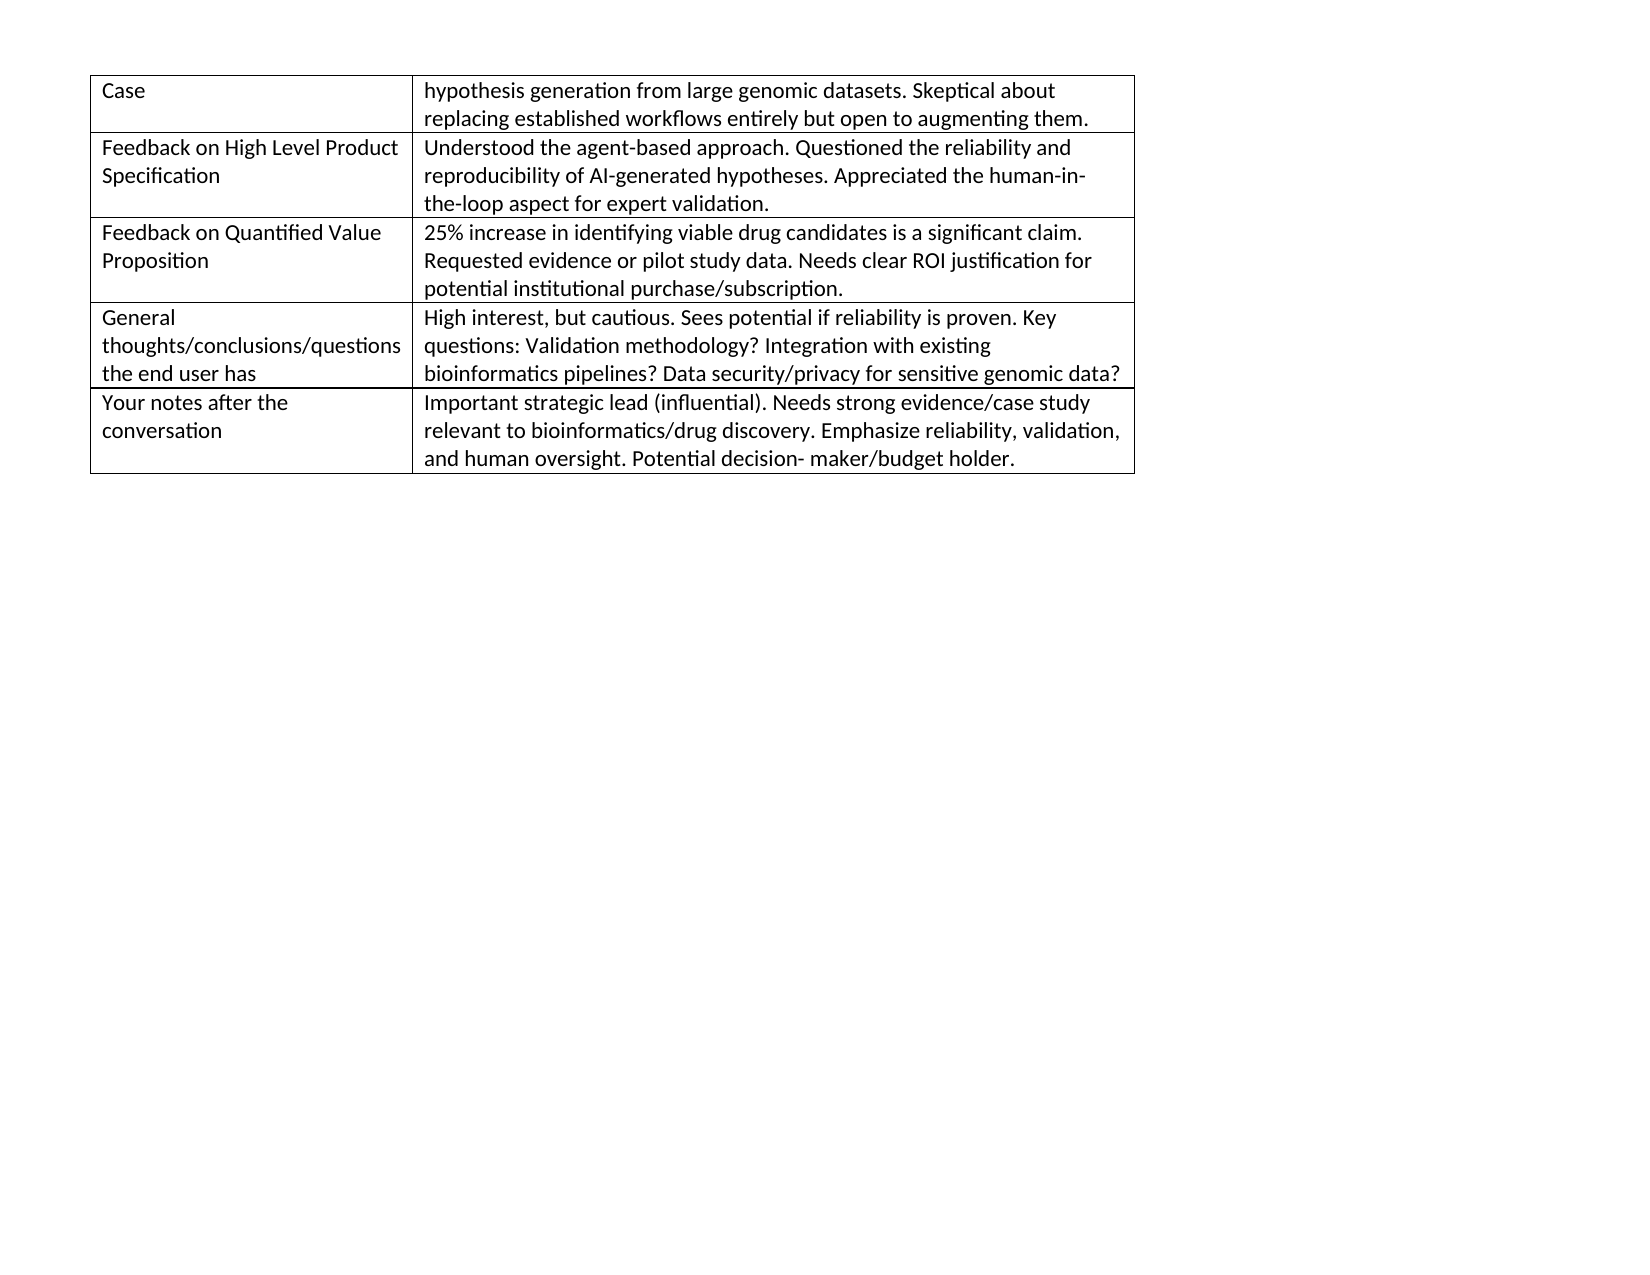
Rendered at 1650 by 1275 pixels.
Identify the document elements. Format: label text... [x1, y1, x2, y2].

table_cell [413, 76, 1134, 132]
table_cell Feedback on Quantified Value Proposition [91, 218, 412, 302]
table_cell High interest, but cautious. Sees potential if reliability is proven. Key questions: Validation methodology? Integration with existing bioinformatics pipelines? Data security/privacy for sensitive genomic data? [413, 303, 1134, 387]
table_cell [91, 76, 412, 132]
table_cell 25% increase in identifying viable drug candidates is a significant claim. Requested evidence or pilot study data. Needs clear ROI justification for potential institutional purchase/subscription. [413, 218, 1134, 302]
table_cell Feedback on High Level Product Specification [91, 133, 412, 217]
table_cell General thoughts/conclusions/questions the end user has [91, 303, 412, 387]
table_cell Your notes after the conversation [91, 389, 412, 472]
table_cell Understood the agent-based approach. Questioned the reliability and reproducibility of AI-generated hypotheses. Appreciated the human-in-the-loop aspect for expert validation. [413, 133, 1134, 217]
table_cell Important strategic lead (influential). Needs strong evidence/case study relevant to bioinformatics/drug discovery. Emphasize reliability, validation, and human oversight. Potential decision- maker/budget holder. [413, 389, 1134, 472]
